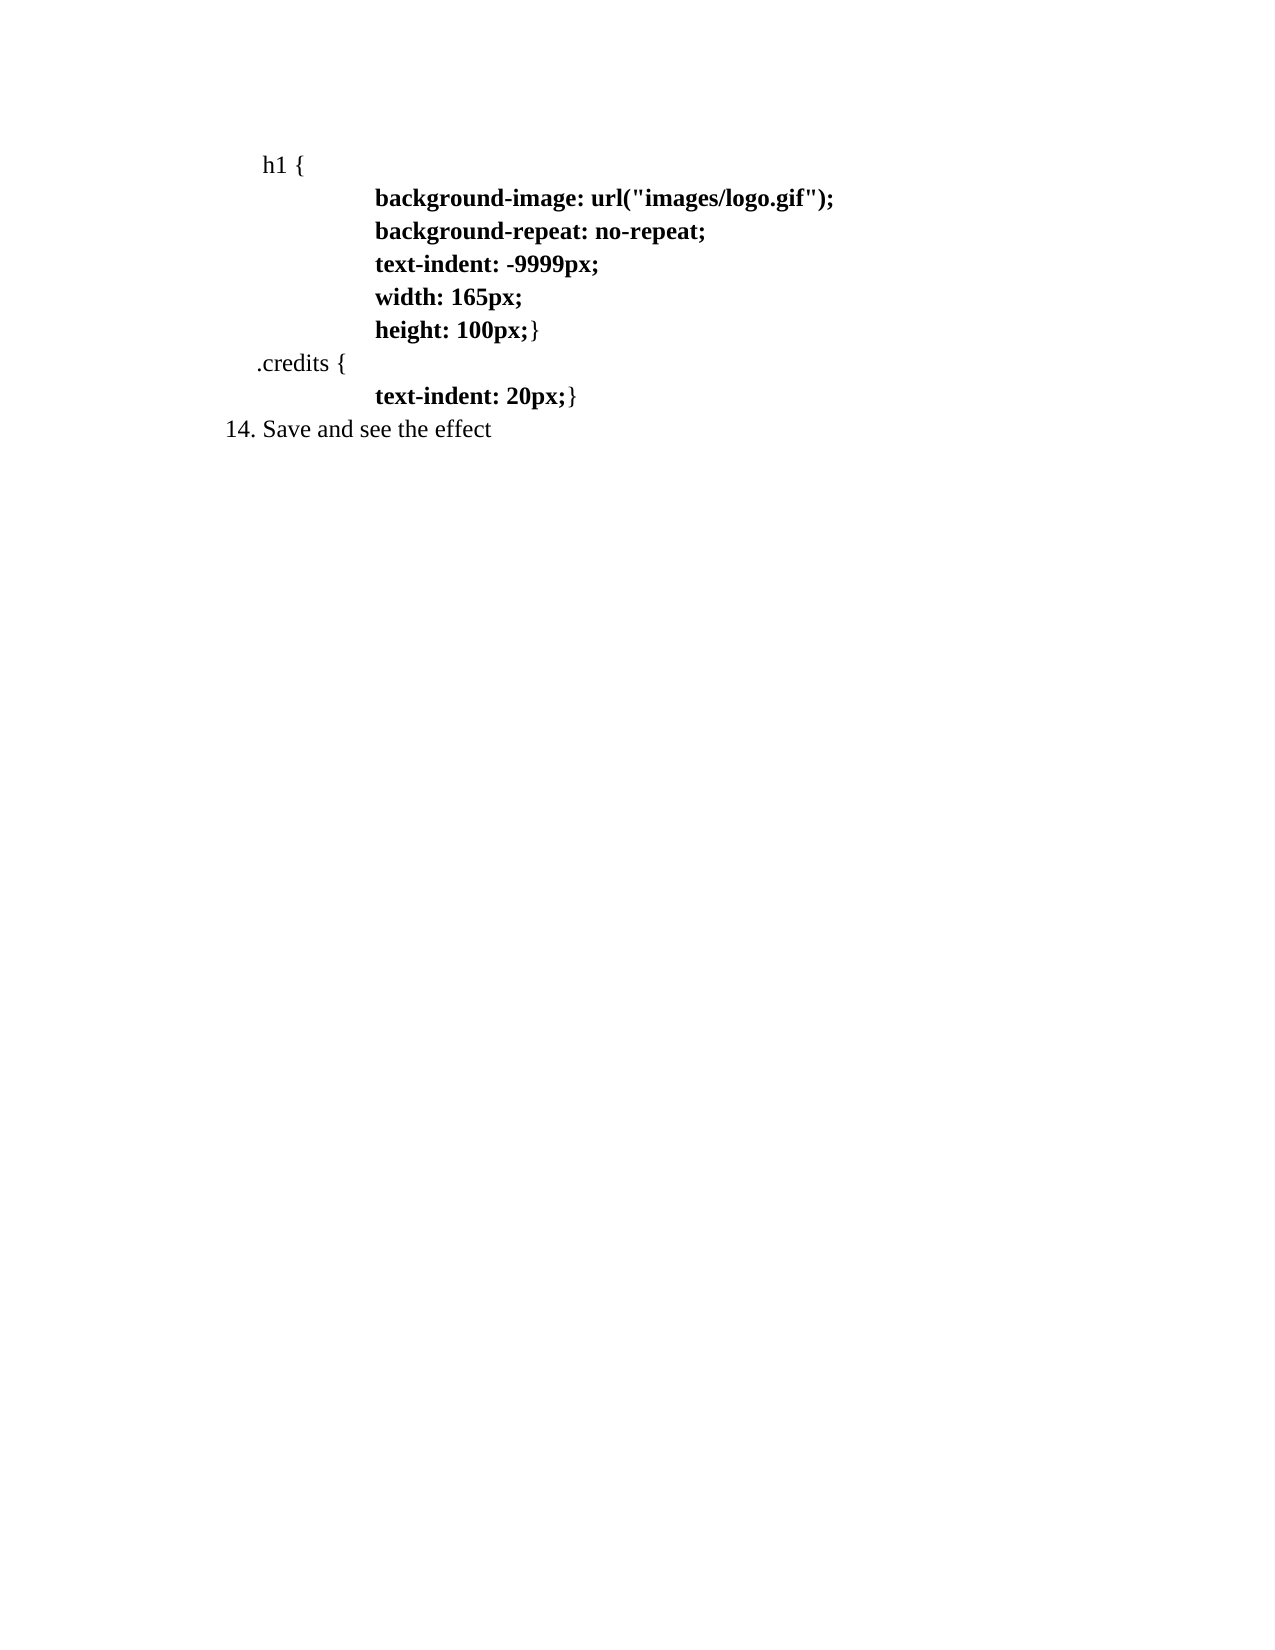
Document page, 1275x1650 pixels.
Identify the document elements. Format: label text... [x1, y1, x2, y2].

list width: 165px; [150, 282, 1125, 311]
list background-repeat: no-repeat; [150, 216, 1125, 245]
list text-indent: -9999px; [150, 249, 1125, 278]
list .credits { text-indent: 20px;} [150, 348, 1125, 410]
list h1 { [262, 150, 1125, 179]
list background-image: url("images/logo.gif"); [150, 183, 1125, 212]
list height: 100px;} [150, 315, 1125, 344]
list Save and see the effect [225, 414, 1125, 443]
